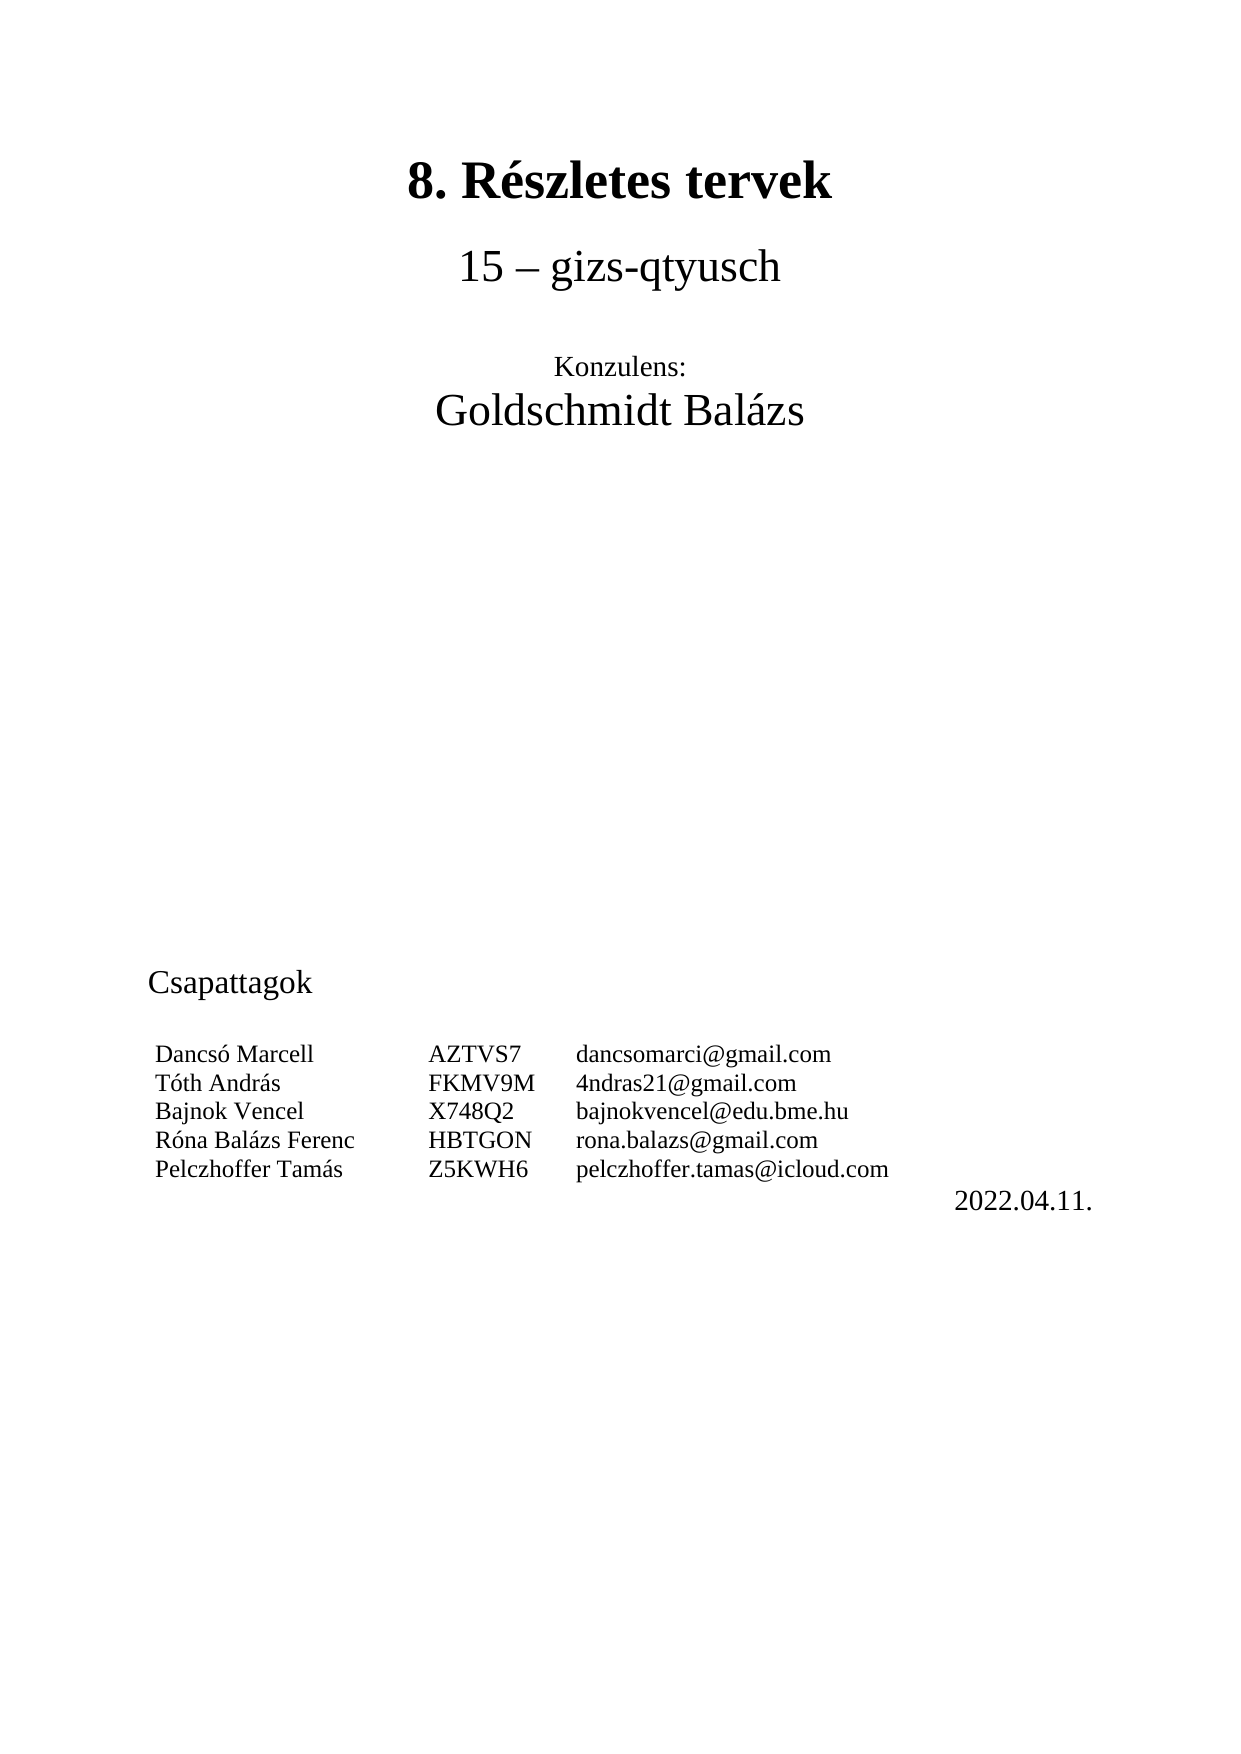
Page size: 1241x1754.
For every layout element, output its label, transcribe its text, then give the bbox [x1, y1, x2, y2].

text 2022.04.11. [148, 1183, 1093, 1216]
table_header Dancsó Marcell [148, 1039, 421, 1068]
table_cell 4ndras21@gmail.com [569, 1068, 1011, 1096]
table_cell rona.balazs@gmail.com [569, 1125, 1011, 1154]
text 8. Részletes tervek [148, 148, 1093, 210]
table_cell Pelczhoffer Tamás [148, 1154, 421, 1183]
table_cell HBTGON [421, 1125, 568, 1154]
table_header dancsomarci@gmail.com [569, 1039, 1011, 1068]
text Csapattagok [148, 962, 1093, 1001]
table_header AZTVS7 [421, 1039, 568, 1068]
table_cell X748Q2 [421, 1096, 568, 1125]
table_cell pelczhoffer.tamas@icloud.com [569, 1154, 1011, 1183]
text Konzulens: [148, 349, 1093, 382]
text 15 – gizs-qtyusch [148, 239, 1093, 291]
table_cell Z5KWH6 [421, 1154, 568, 1183]
table_cell bajnokvencel@edu.bme.hu [569, 1096, 1011, 1125]
table_cell Róna Balázs Ferenc [148, 1125, 421, 1154]
table_cell Tóth András [148, 1068, 421, 1096]
text Goldschmidt Balázs [148, 382, 1093, 435]
table_cell FKMV9M [421, 1068, 568, 1096]
table_cell Bajnok Vencel [148, 1096, 421, 1125]
